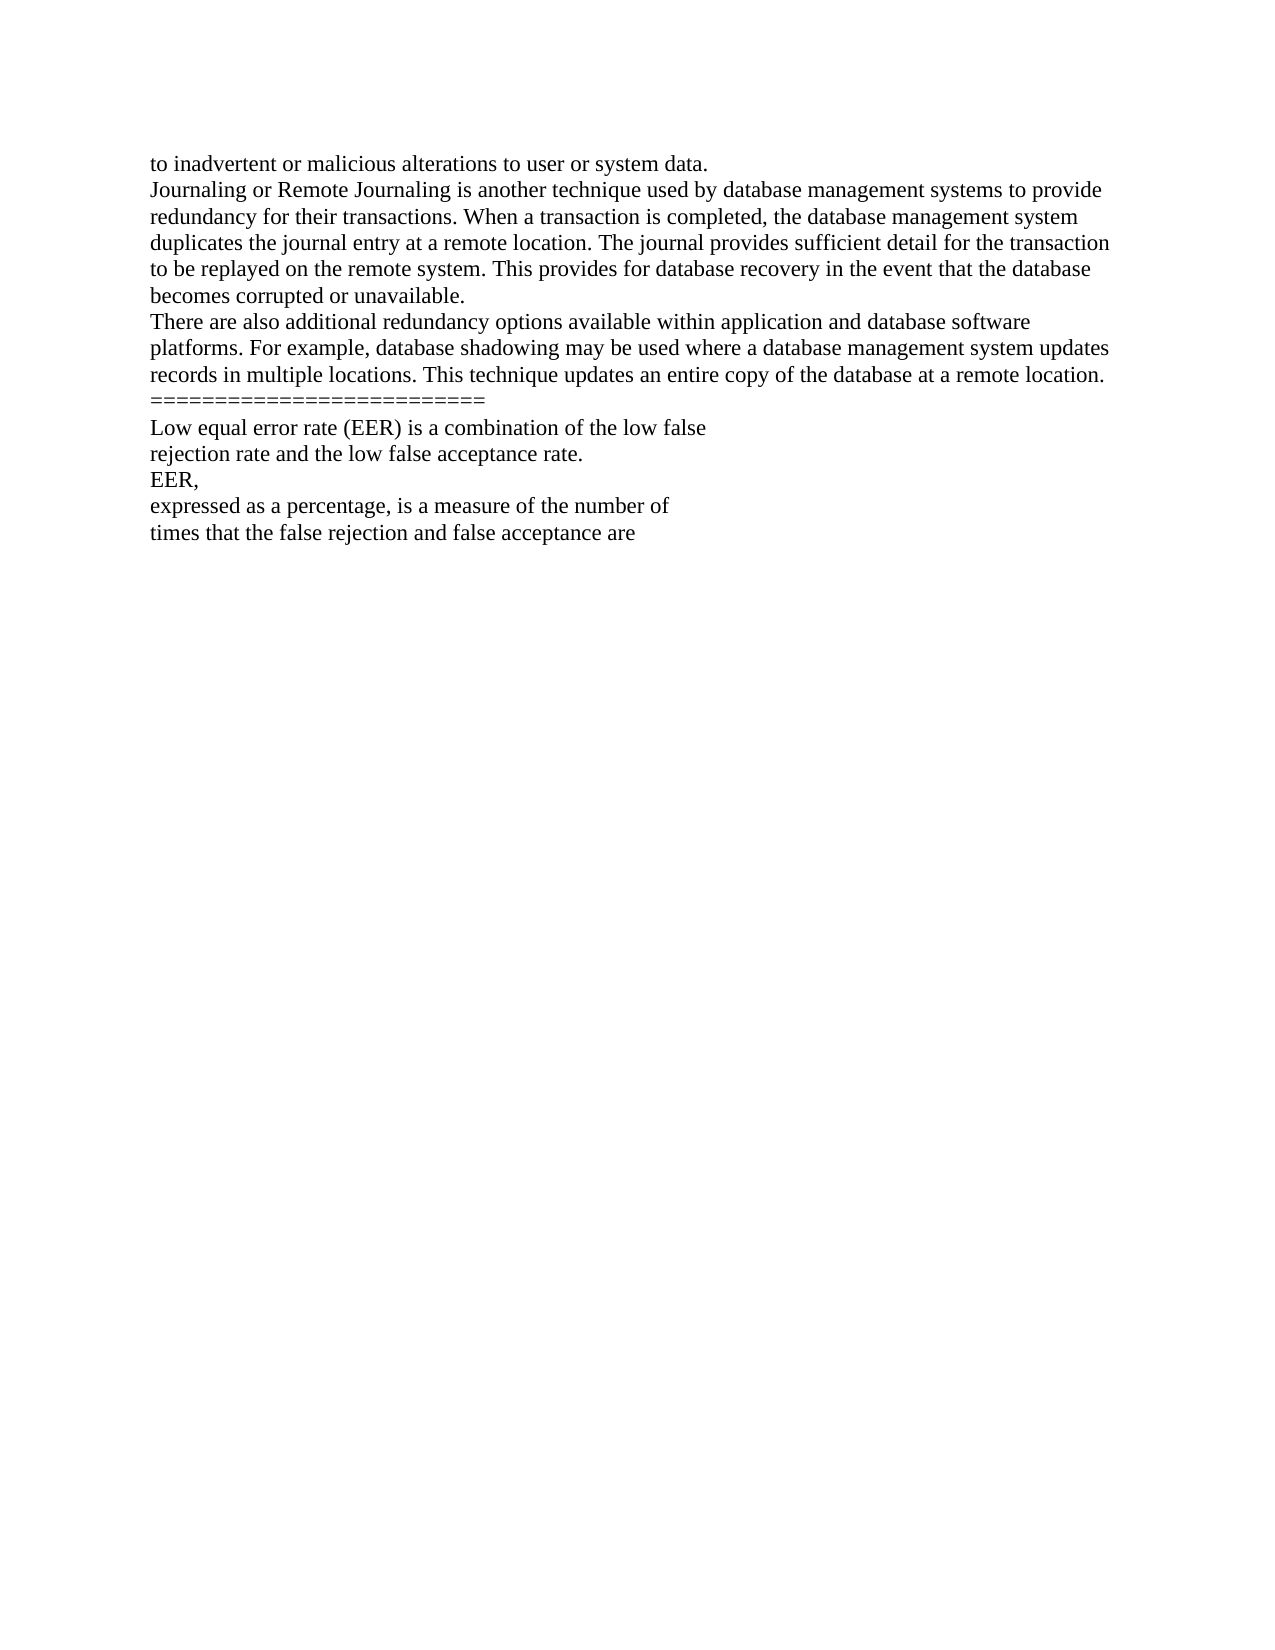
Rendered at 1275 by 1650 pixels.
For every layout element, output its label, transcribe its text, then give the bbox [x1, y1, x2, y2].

text There are also additional redundancy options available within application and database software platforms. For example, database shadowing may be used where a database management system updates records in multiple locations. This technique updates an entire copy of the database at a remote location. [150, 308, 1125, 387]
text rejection rate and the low false acceptance rate. [150, 440, 1125, 466]
text Journaling or Remote Journaling is another technique used by database management systems to provide redundancy for their transactions. When a transaction is completed, the database management system duplicates the journal entry at a remote location. The journal provides sufficient detail for the transaction to be replayed on the remote system. This provides for database recovery in the event that the database becomes corrupted or unavailable. [150, 176, 1125, 308]
text EER, [150, 466, 1125, 493]
text to inadvertent or malicious alterations to user or system data. [150, 150, 1125, 176]
text expressed as a percentage, is a measure of the number of [150, 493, 1125, 519]
text times that the false rejection and false acceptance are [150, 519, 1125, 545]
text ========================== [150, 387, 1125, 413]
text Low equal error rate (EER) is a combination of the low false [150, 413, 1125, 440]
